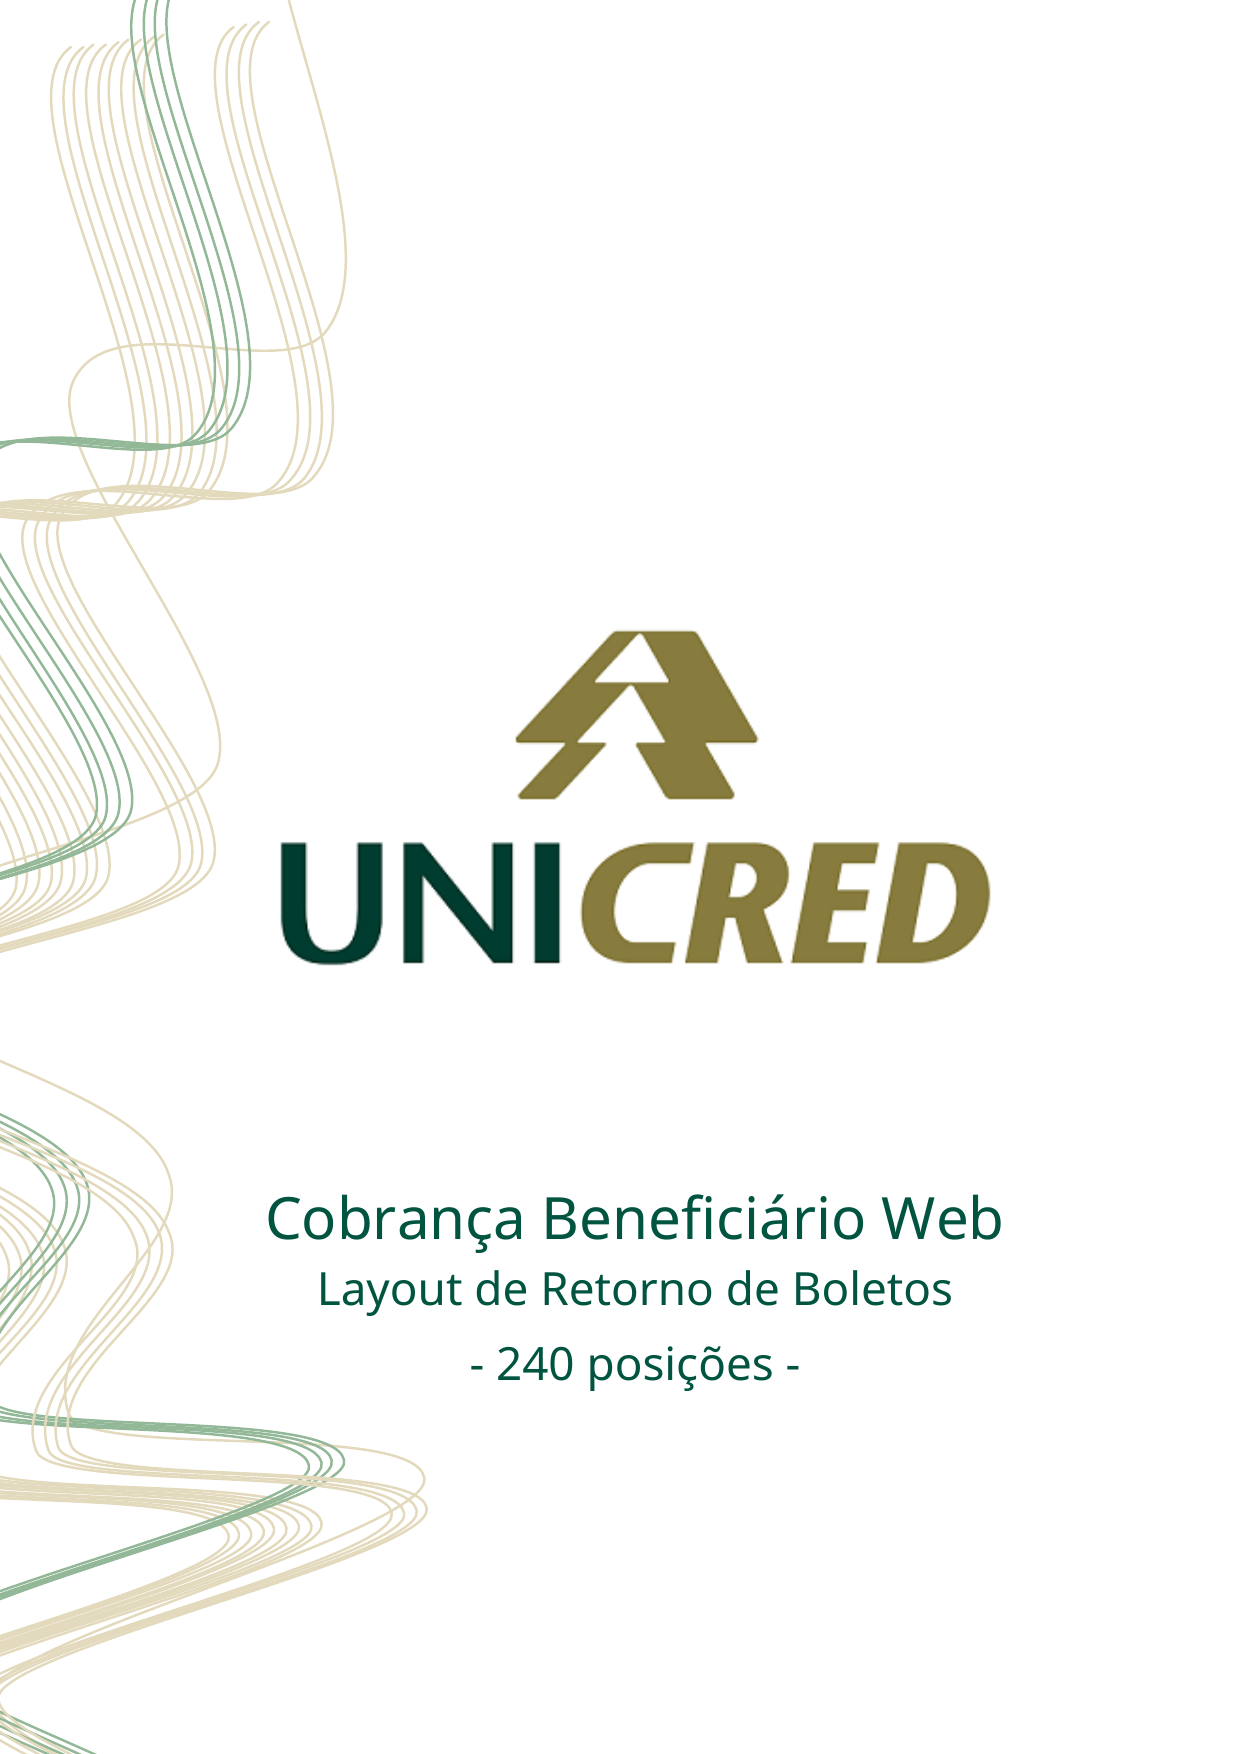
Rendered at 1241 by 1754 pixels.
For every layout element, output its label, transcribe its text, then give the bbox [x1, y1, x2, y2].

picture [274, 614, 995, 986]
text - 240 posições - [118, 1331, 1152, 1393]
text Cobrança Beneficiário Web Layout de Retorno de Boletos [118, 1177, 1152, 1318]
